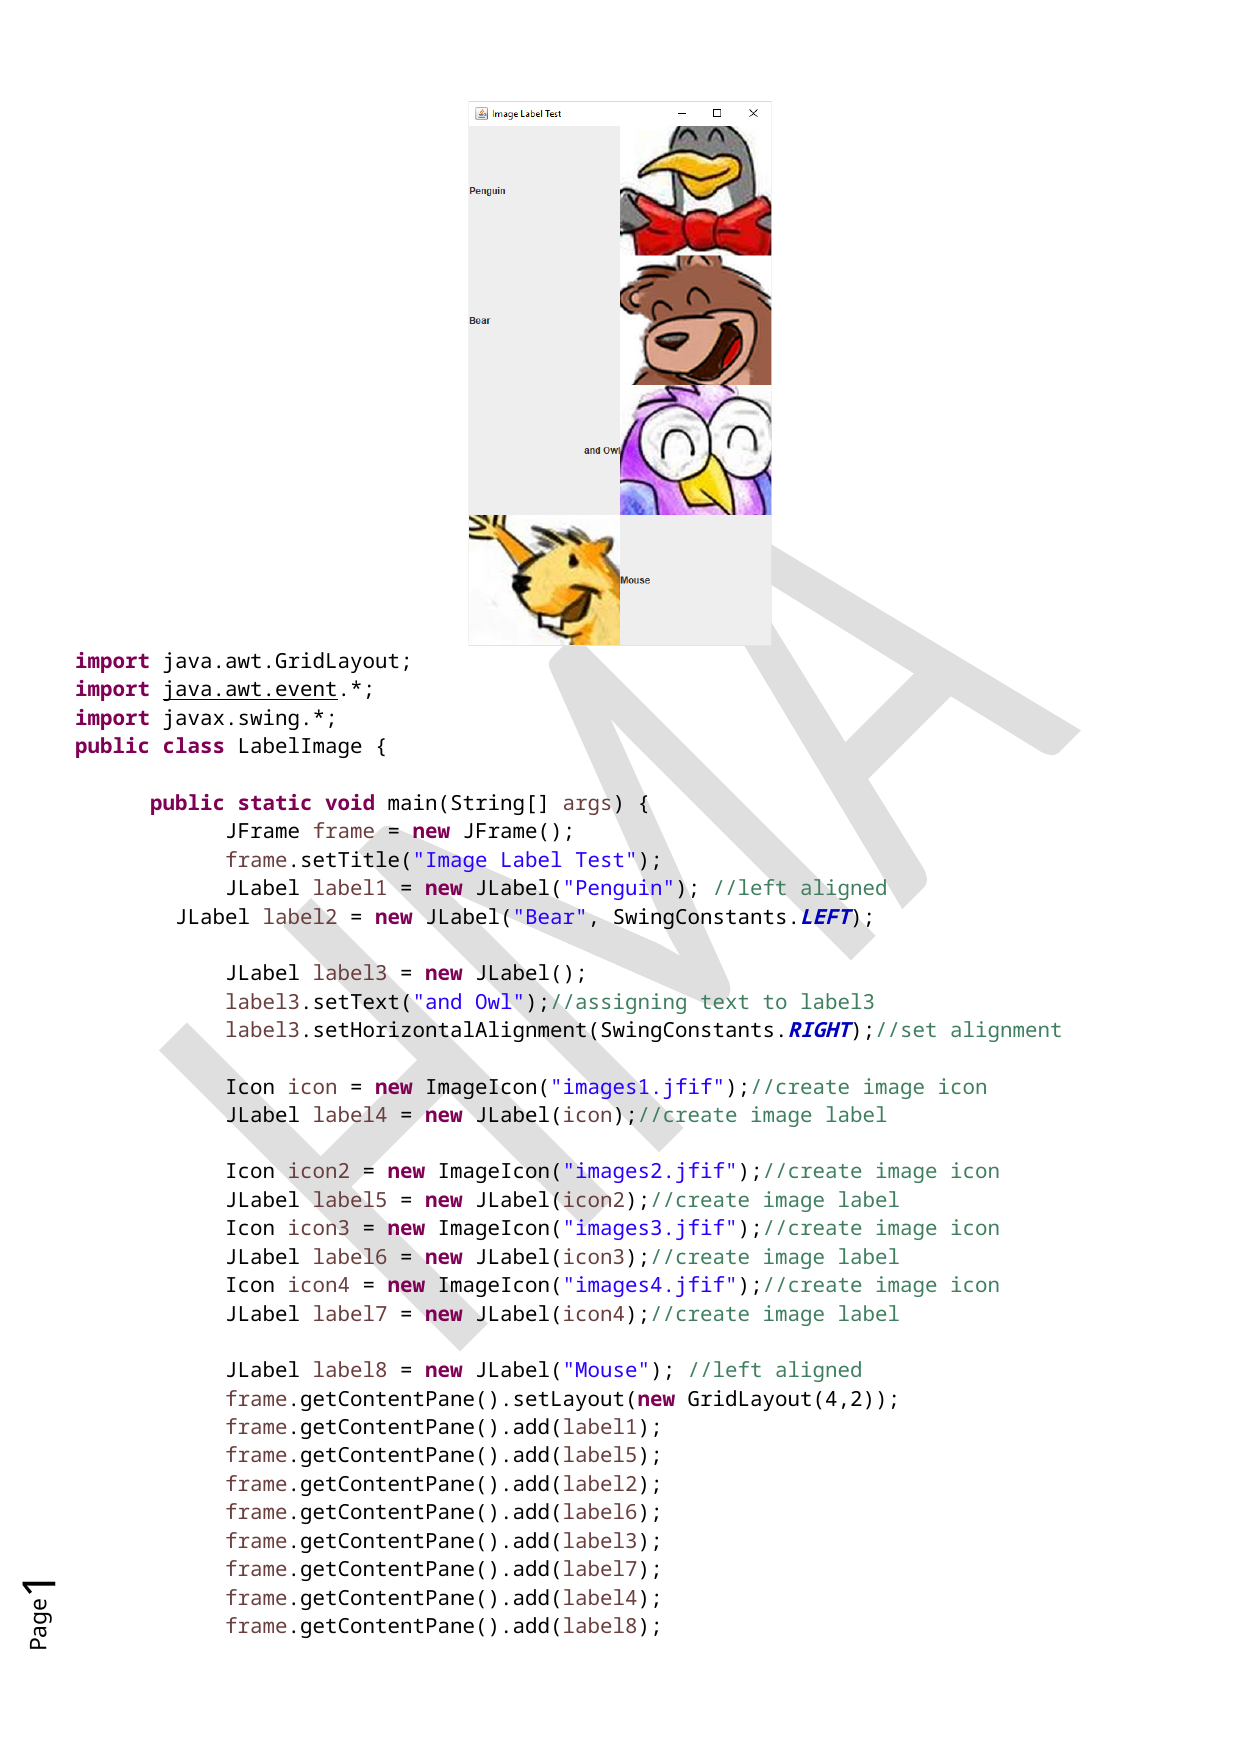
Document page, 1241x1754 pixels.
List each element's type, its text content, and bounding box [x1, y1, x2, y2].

text frame.getContentPane().add(label1); [75, 1412, 1165, 1441]
text JLabel label6 = new JLabel(icon3);//create image label [75, 1242, 1165, 1270]
text JFrame frame = new JFrame(); [75, 817, 1165, 845]
picture [468, 101, 772, 646]
text frame.getContentPane().add(label4); [75, 1583, 1165, 1611]
text frame.getContentPane().add(label5); [75, 1441, 1165, 1469]
text label3.setText("and Owl");//assigning text to label3 [75, 987, 1165, 1015]
text JLabel label4 = new JLabel(icon);//create image label [75, 1100, 1165, 1129]
text JLabel label8 = new JLabel("Mouse"); //left aligned [75, 1355, 1165, 1384]
text frame.getContentPane().add(label7); [75, 1554, 1165, 1583]
text import java.awt.event.*; [75, 674, 1165, 703]
text JLabel label1 = new JLabel("Penguin"); //left aligned [75, 873, 1165, 902]
text public class LabelImage { [75, 731, 1165, 760]
text frame.setTitle("Image Label Test"); [75, 845, 1165, 873]
text JLabel label3 = new JLabel(); [75, 958, 1165, 987]
text import javax.swing.*; [75, 703, 1165, 731]
text JLabel label2 = new JLabel("Bear", SwingConstants.LEFT); [75, 902, 1165, 930]
text Icon icon3 = new ImageIcon("images3.jfif");//create image icon [75, 1213, 1165, 1242]
text frame.getContentPane().add(label2); [75, 1469, 1165, 1497]
text JLabel label7 = new JLabel(icon4);//create image label [75, 1299, 1165, 1327]
text Icon icon2 = new ImageIcon("images2.jfif");//create image icon [75, 1157, 1165, 1185]
text frame.getContentPane().add(label8); [75, 1611, 1165, 1640]
text JLabel label5 = new JLabel(icon2);//create image label [75, 1185, 1165, 1213]
text public static void main(String[] args) { [75, 788, 1165, 817]
text Icon icon = new ImageIcon("images1.jfif");//create image icon [75, 1072, 1165, 1100]
text frame.getContentPane().add(label3); [75, 1526, 1165, 1554]
text Icon icon4 = new ImageIcon("images4.jfif");//create image icon [75, 1270, 1165, 1299]
text label3.setHorizontalAlignment(SwingConstants.RIGHT);//set alignment [75, 1015, 1165, 1044]
text import java.awt.GridLayout; [75, 646, 1165, 674]
text frame.getContentPane().setLayout(new GridLayout(4,2)); [75, 1384, 1165, 1412]
text frame.getContentPane().add(label6); [75, 1497, 1165, 1526]
